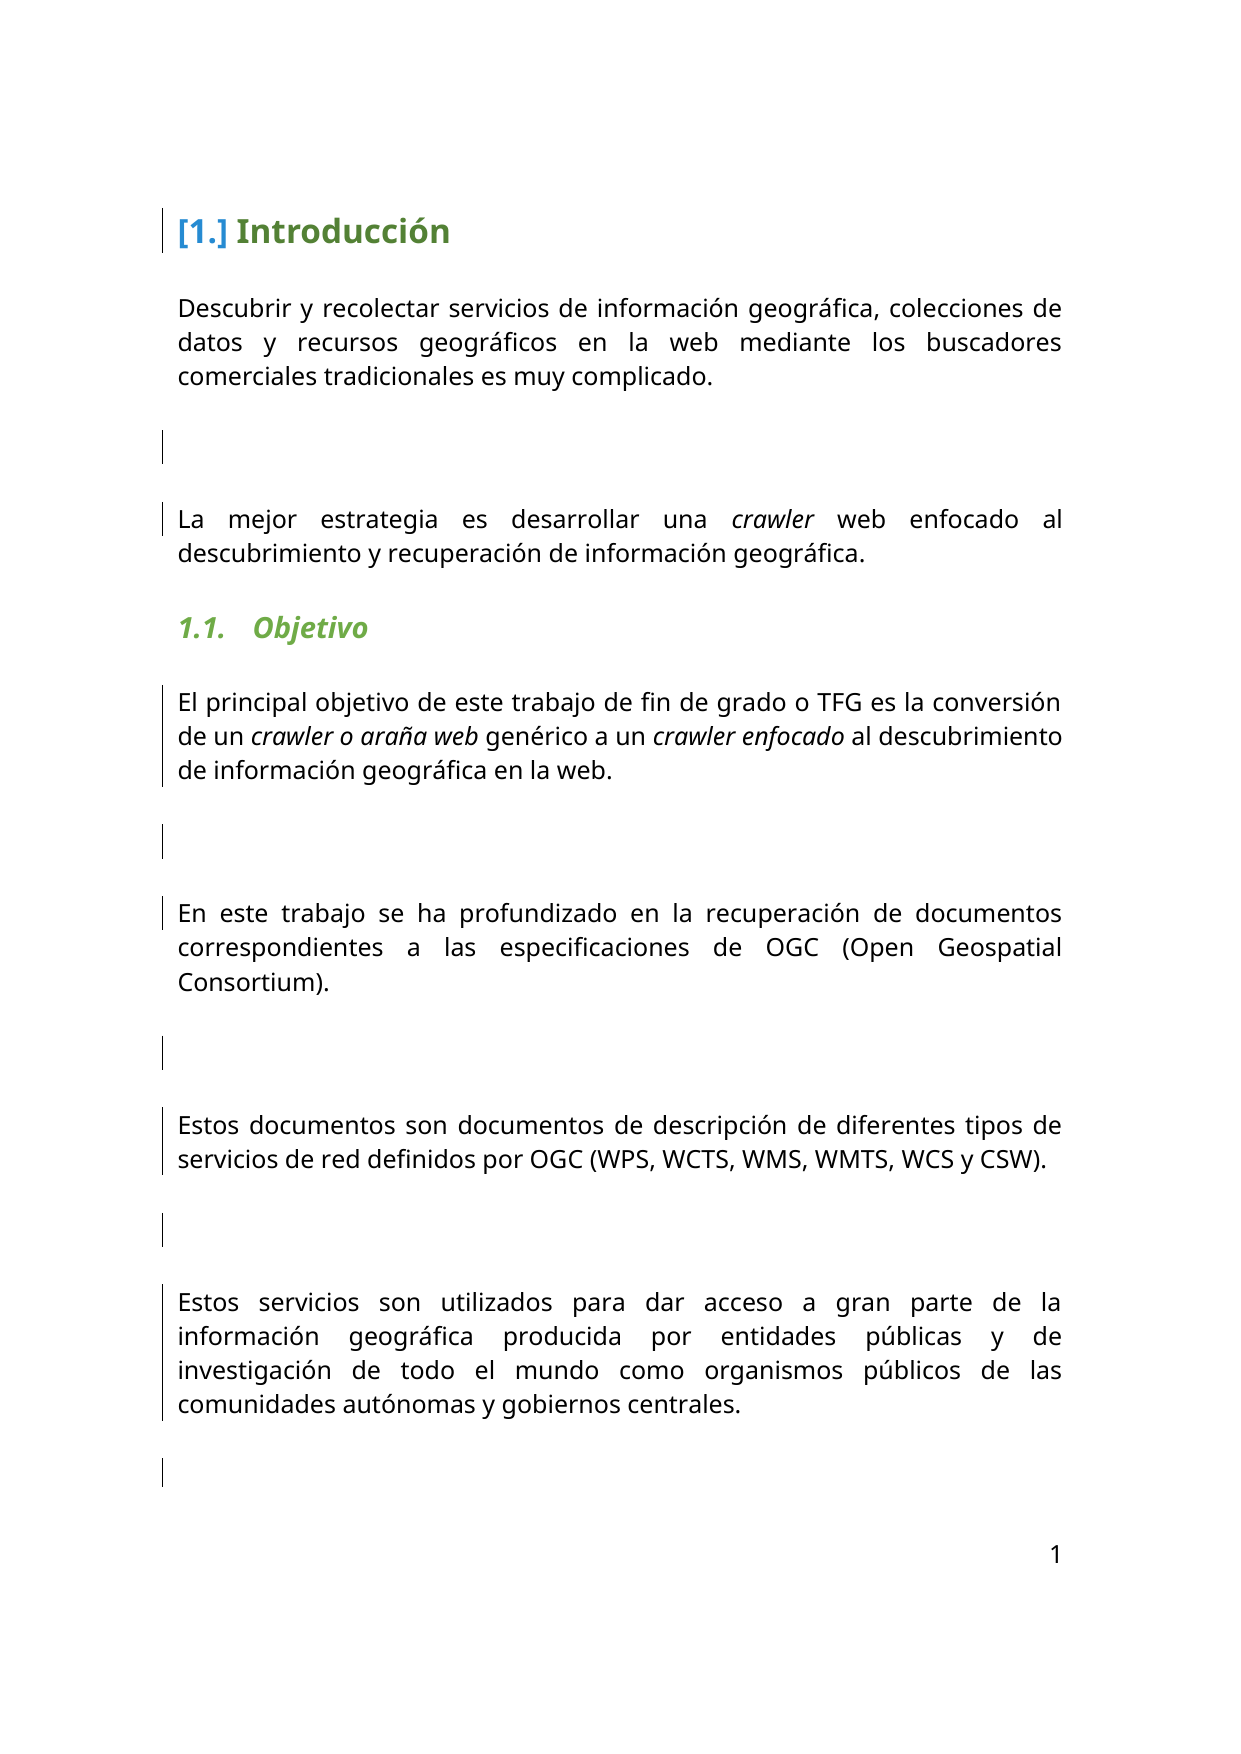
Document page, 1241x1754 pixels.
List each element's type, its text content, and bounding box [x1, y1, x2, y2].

text Descubrir y recolectar servicios de información geográfica, colecciones de datos y recursos geográficos en la web mediante los buscadores comerciales tradicionales es muy complicado. [177, 291, 1063, 393]
text Estos servicios son utilizados para dar acceso a gran parte de la información geográfica producida por entidades públicas y de investigación de todo el mundo como organismos públicos de las comunidades autónomas y gobiernos centrales. [177, 1284, 1063, 1421]
text Estos documentos son documentos de descripción de diferentes tipos de servicios de red definidos por OGC (WPS, WCTS, WMS, WMTS, WCS y CSW). [177, 1107, 1063, 1175]
text En este trabajo se ha profundizado en la recuperación de documentos correspondientes a las especificaciones de OGC (Open Geospatial Consortium). [177, 896, 1063, 998]
text La mejor estrategia es desarrollar una crawler web enfocado al descubrimiento y recuperación de información geográfica. [177, 502, 1063, 570]
subtitle Objetivo [177, 608, 1063, 647]
subtitle Introducción [177, 208, 1063, 253]
text El principal objetivo de este trabajo de fin de grado o TFG es la conversión de un crawler o araña web genérico a un crawler enfocado al descubrimiento de información geográfica en la web. [177, 685, 1063, 787]
